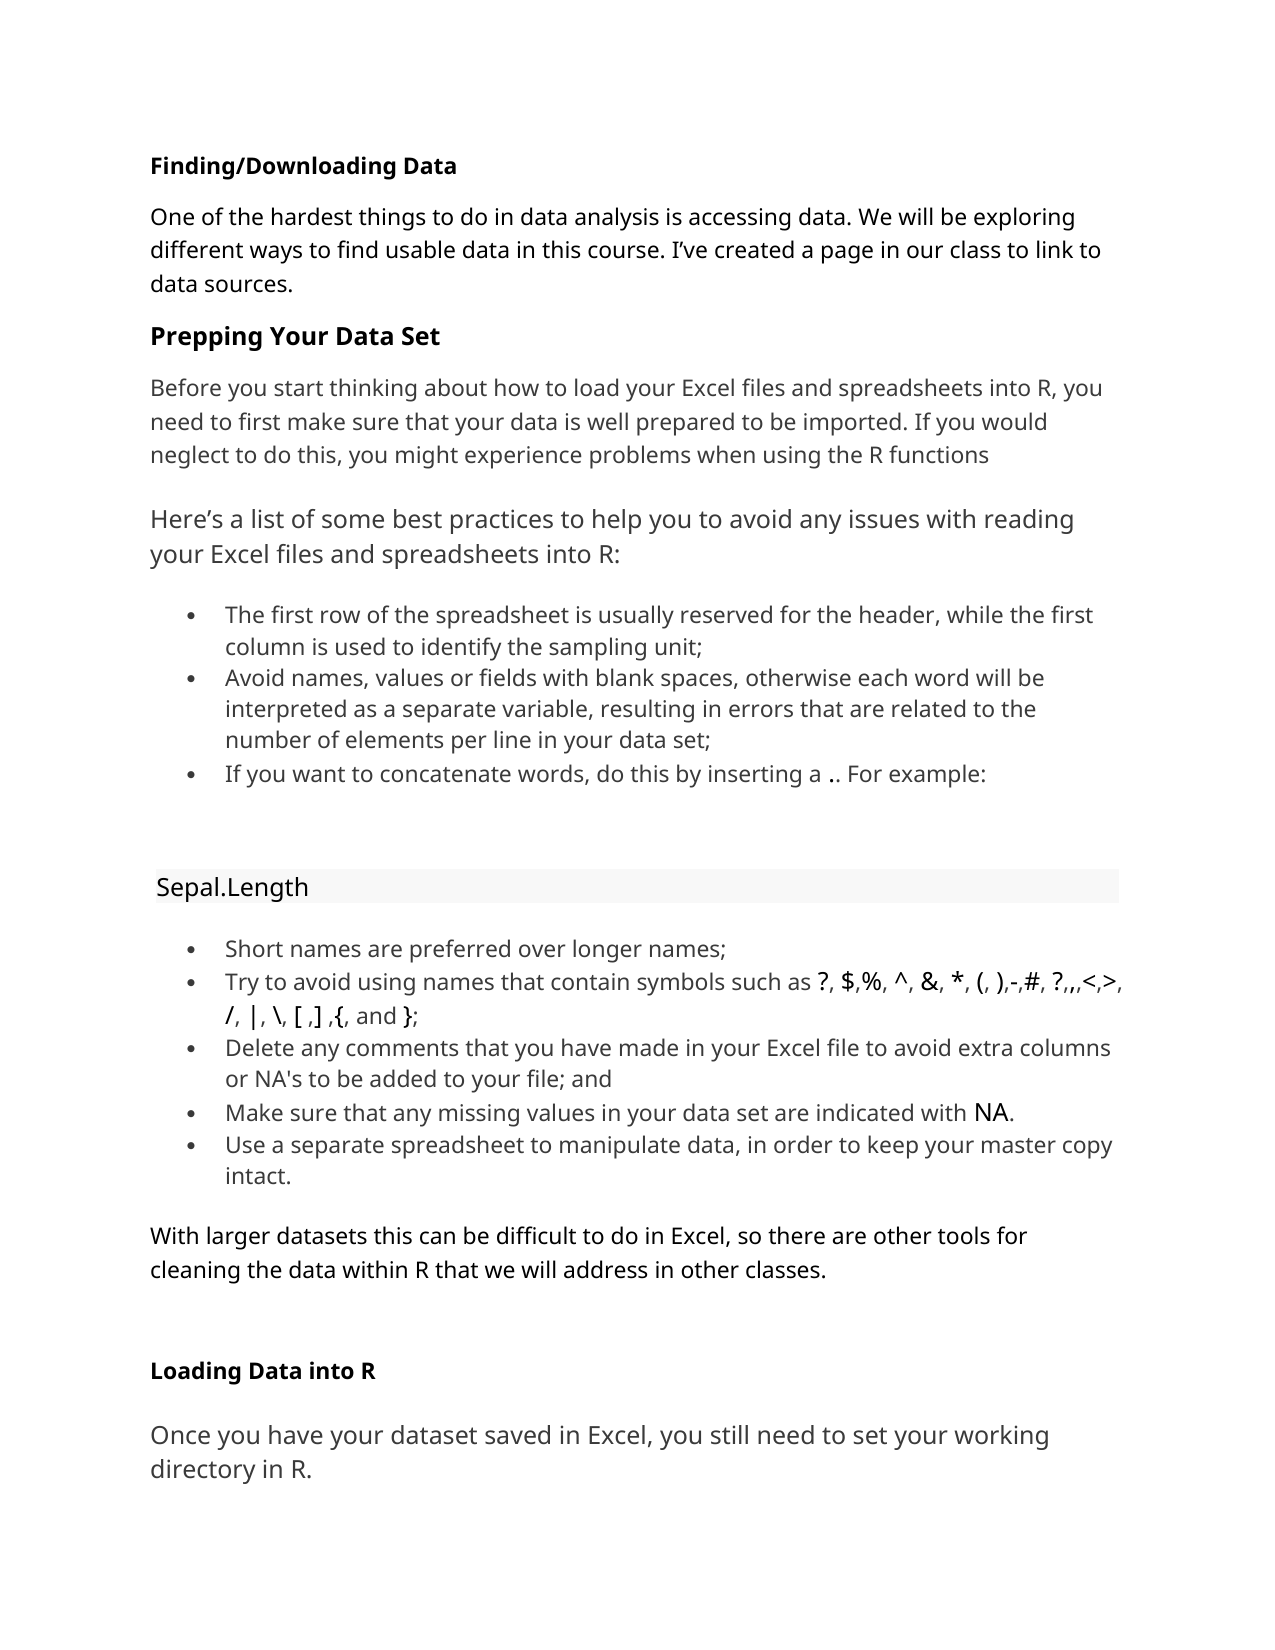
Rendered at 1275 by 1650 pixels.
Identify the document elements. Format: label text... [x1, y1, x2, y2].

list Avoid names, values or fields with blank spaces, otherwise each word will be interpreted as a separate variable, resulting in errors that are related to the number of elements per line in your data set; [187, 662, 1125, 756]
text One of the hardest things to do in data analysis is accessing data. We will be exploring different ways to find usable data in this course. I’ve created a page in our class to link to data sources. [150, 200, 1125, 299]
text With larger datasets this can be difficult to do in Excel, so there are other tools for cleaning the data within R that we will address in other classes. [150, 1220, 1125, 1285]
text Prepping Your Data Set [150, 318, 1125, 352]
list Make sure that any missing values in your data set are indicated with NA. [187, 1094, 1125, 1128]
list Short names are preferred over longer names; [187, 933, 1125, 964]
text Before you start thinking about how to load your Excel files and spreadsheets into R, you need to first make sure that your data is well prepared to be imported. If you would neglect to do this, you might experience problems when using the R functions [150, 372, 1125, 471]
text Finding/Downloading Data [150, 150, 1125, 181]
text Loading Data into R [150, 1355, 1125, 1386]
list Use a separate spreadsheet to manipulate data, in order to keep your master copy intact. [187, 1128, 1125, 1191]
list The first row of the spreadsheet is usually reserved for the header, while the first column is used to identify the sampling unit; [187, 599, 1125, 662]
text Sepal.Length [156, 869, 1119, 903]
text Once you have your dataset saved in Excel, you still need to set your working directory in R. [150, 1418, 1125, 1486]
list Delete any comments that you have made in your Excel file to avoid extra columns or NA's to be added to your file; and [187, 1032, 1125, 1094]
text Here’s a list of some best practices to help you to avoid any issues with reading your Excel files and spreadsheets into R: [150, 502, 1125, 570]
list Try to avoid using names that contain symbols such as ?, $,%, ^, &, *, (, ),-,#, ?,,,<,>, /, |, \, [ ,] ,{, and }; [187, 964, 1125, 1032]
list If you want to concatenate words, do this by inserting a .. For example: [187, 756, 1125, 790]
